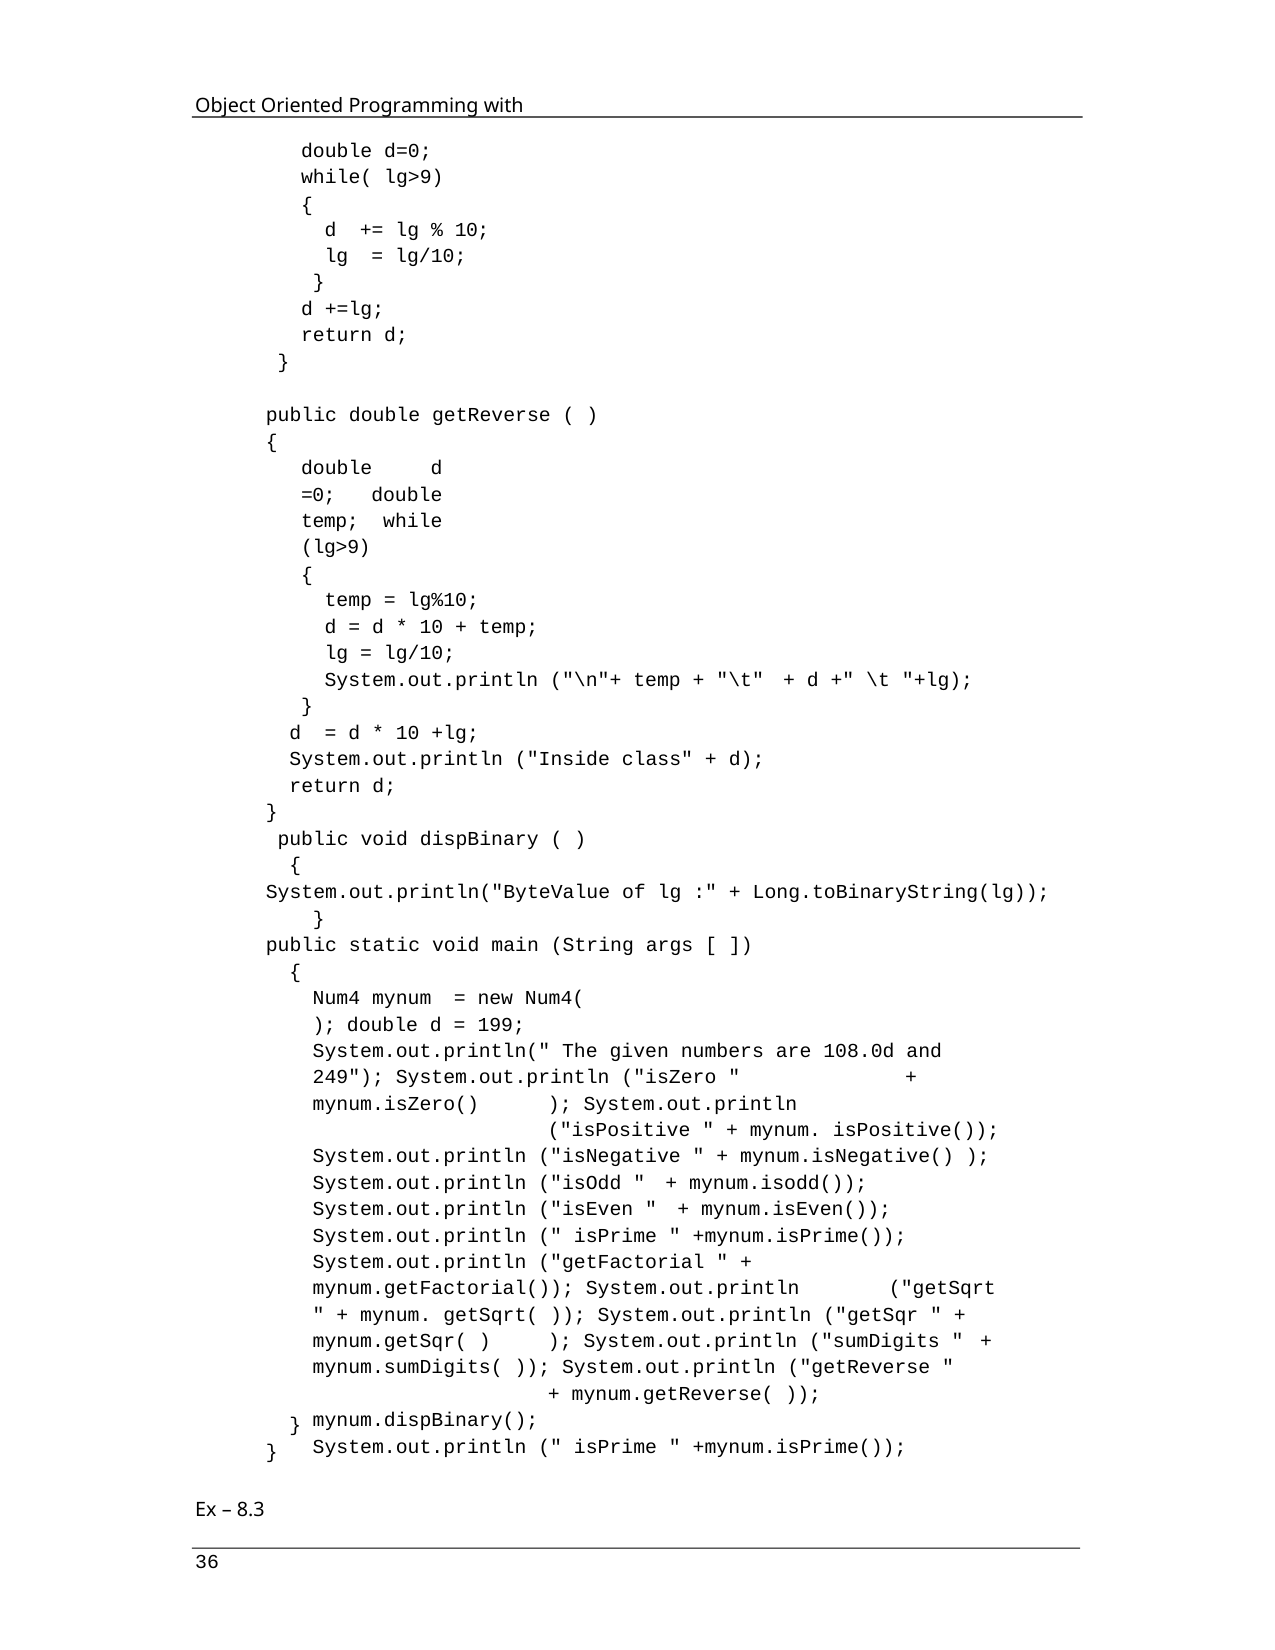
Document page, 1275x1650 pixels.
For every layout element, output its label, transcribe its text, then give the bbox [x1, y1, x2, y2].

text public void dispBinary ( ) [277, 829, 1102, 851]
text System.out.println (" isPrime " +mynum.isPrime()); [312, 1436, 1102, 1458]
text Num4 mynum = new Num4( ); double d = 199; [312, 988, 618, 1037]
text temp = lg%10; [324, 590, 1102, 613]
text } [277, 352, 1102, 374]
text d = d * 10 + temp; lg = lg/10; [324, 617, 548, 666]
text System.out.println ("\n"+ temp + "\t" + d +" \t "+lg); [324, 669, 1102, 692]
text d += lg % 10; lg = lg/10; [324, 220, 489, 268]
text Ex – 8.3 [195, 1495, 301, 1522]
text } [266, 1442, 301, 1464]
text { [301, 193, 1102, 216]
text public static void main (String args [ ]) [266, 935, 1102, 957]
text d +=lg; return d; [301, 299, 452, 348]
text } [301, 696, 1102, 718]
text double d=0; while( lg>9) [301, 141, 452, 189]
text { [289, 855, 1102, 878]
text } [313, 908, 1102, 931]
text double d =0; double temp; while (lg>9) [301, 458, 442, 560]
text { [301, 564, 1102, 586]
text public double getReverse ( ) [266, 405, 1102, 427]
text System.out.println ("Inside class" + d); return d; [289, 749, 783, 798]
text { [266, 432, 1102, 454]
text System.out.println(" The given numbers are 108.0d and 249"); System.out.println ("isZero " + mynum.isZero() ); System.out.println ("isPositive " + mynum. isPositive()); System.out.println ("isNegative " + mynum.isNegative() ); System.out.println ("isOdd " + mynum.isodd()); System.out.println ("isEven " + mynum.isEven()); System.out.println (" isPrime " +mynum.isPrime()); System.out.println ("getFactorial " + mynum.getFactorial()); System.out.println ("getSqrt " + mynum. getSqrt( )); System.out.println ("getSqr " + mynum.getSqr( ) ); System.out.println ("sumDigits " + mynum.sumDigits( )); System.out.println ("getReverse " + mynum.getReverse( )); mynum.dispBinary(); [312, 1041, 1018, 1432]
text System.out.println("ByteValue of lg :" + Long.toBinaryString(lg)); [266, 882, 1102, 904]
text } [266, 802, 1102, 824]
text d = d * 10 +lg; [289, 723, 1102, 745]
text } [313, 272, 1102, 295]
text { [289, 962, 1102, 984]
